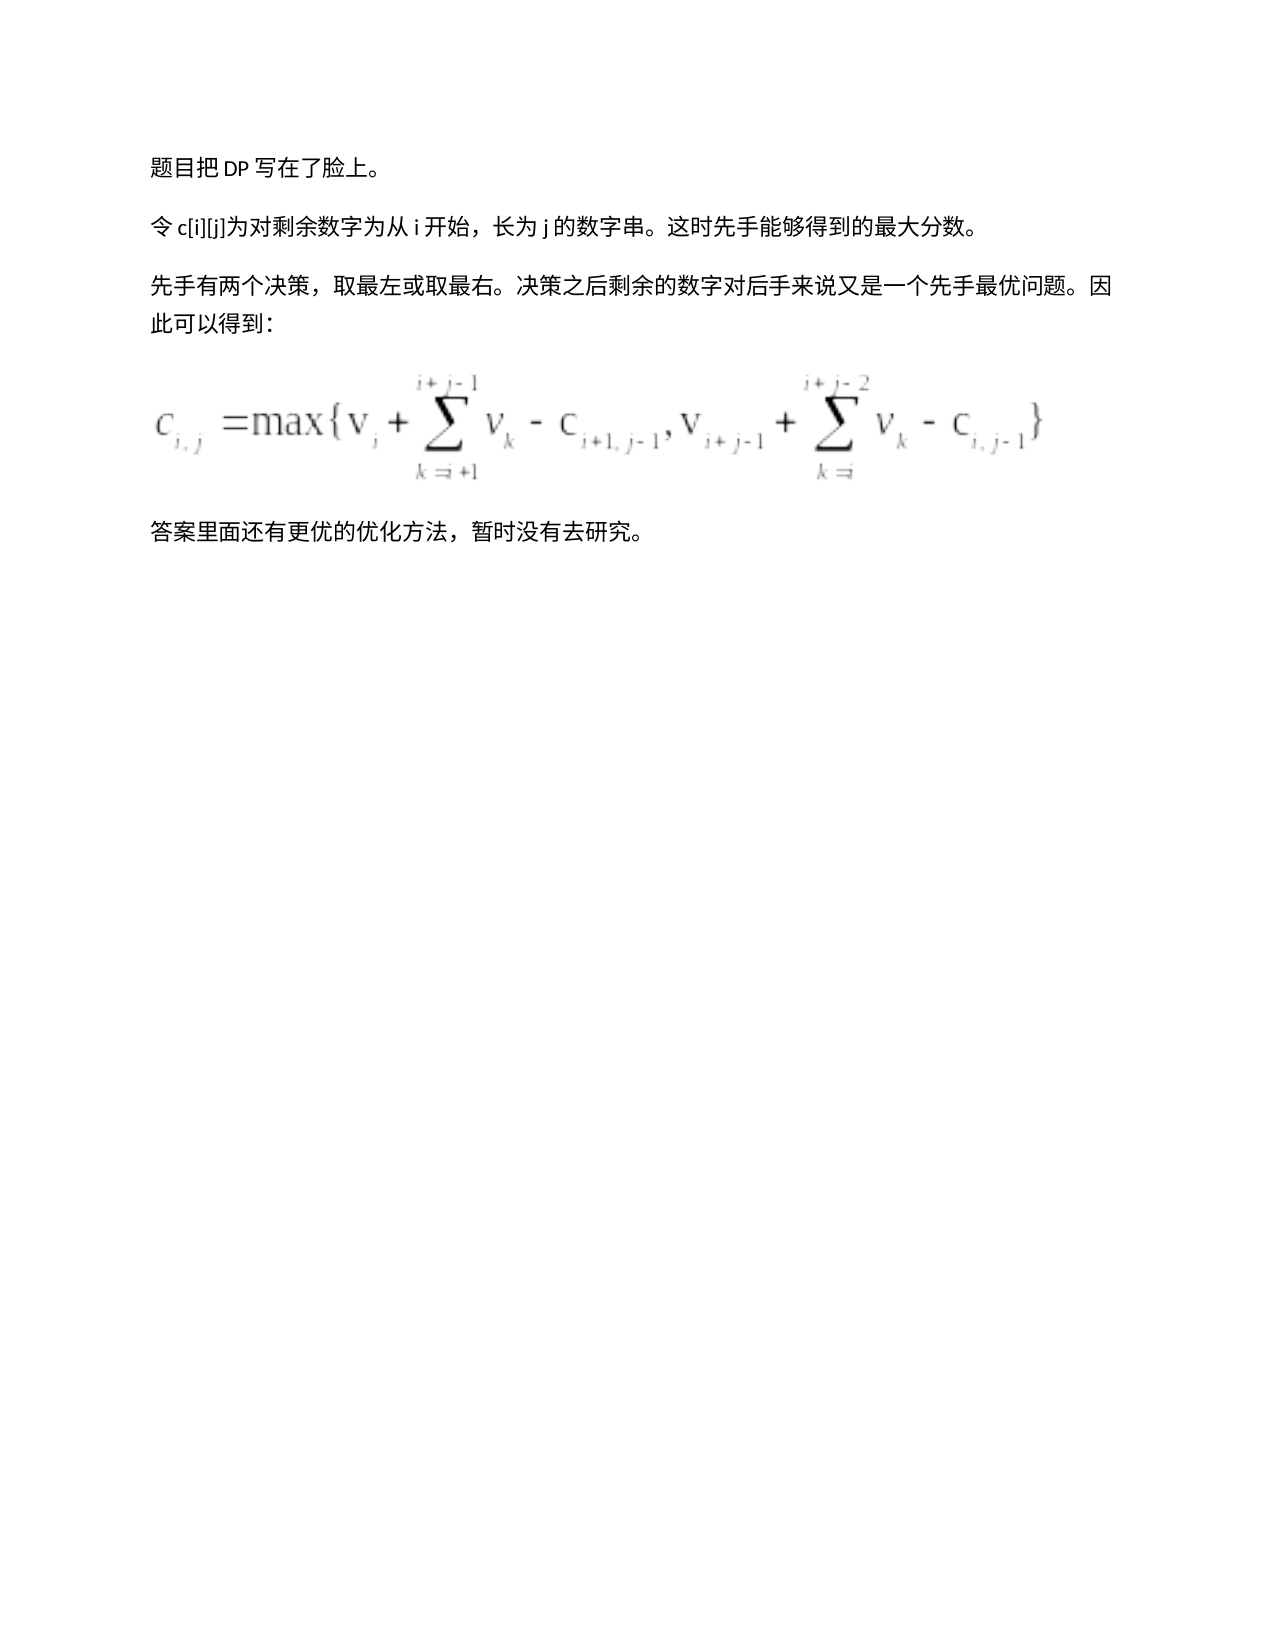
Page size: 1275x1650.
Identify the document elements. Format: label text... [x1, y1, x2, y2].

text 先手有两个决策，取最左或取最右。决策之后剩余的数字对后手来说又是一个先手最优问题。因此可以得到： [150, 268, 1125, 339]
text 令c[i][j]为对剩余数字为从i开始，长为j的数字串。这时先手能够得到的最大分数。 [150, 209, 1125, 242]
text 题目把DP写在了脸上。 [150, 150, 1125, 183]
text 答案里面还有更优的优化方法，暂时没有去研究。 [150, 513, 1125, 547]
